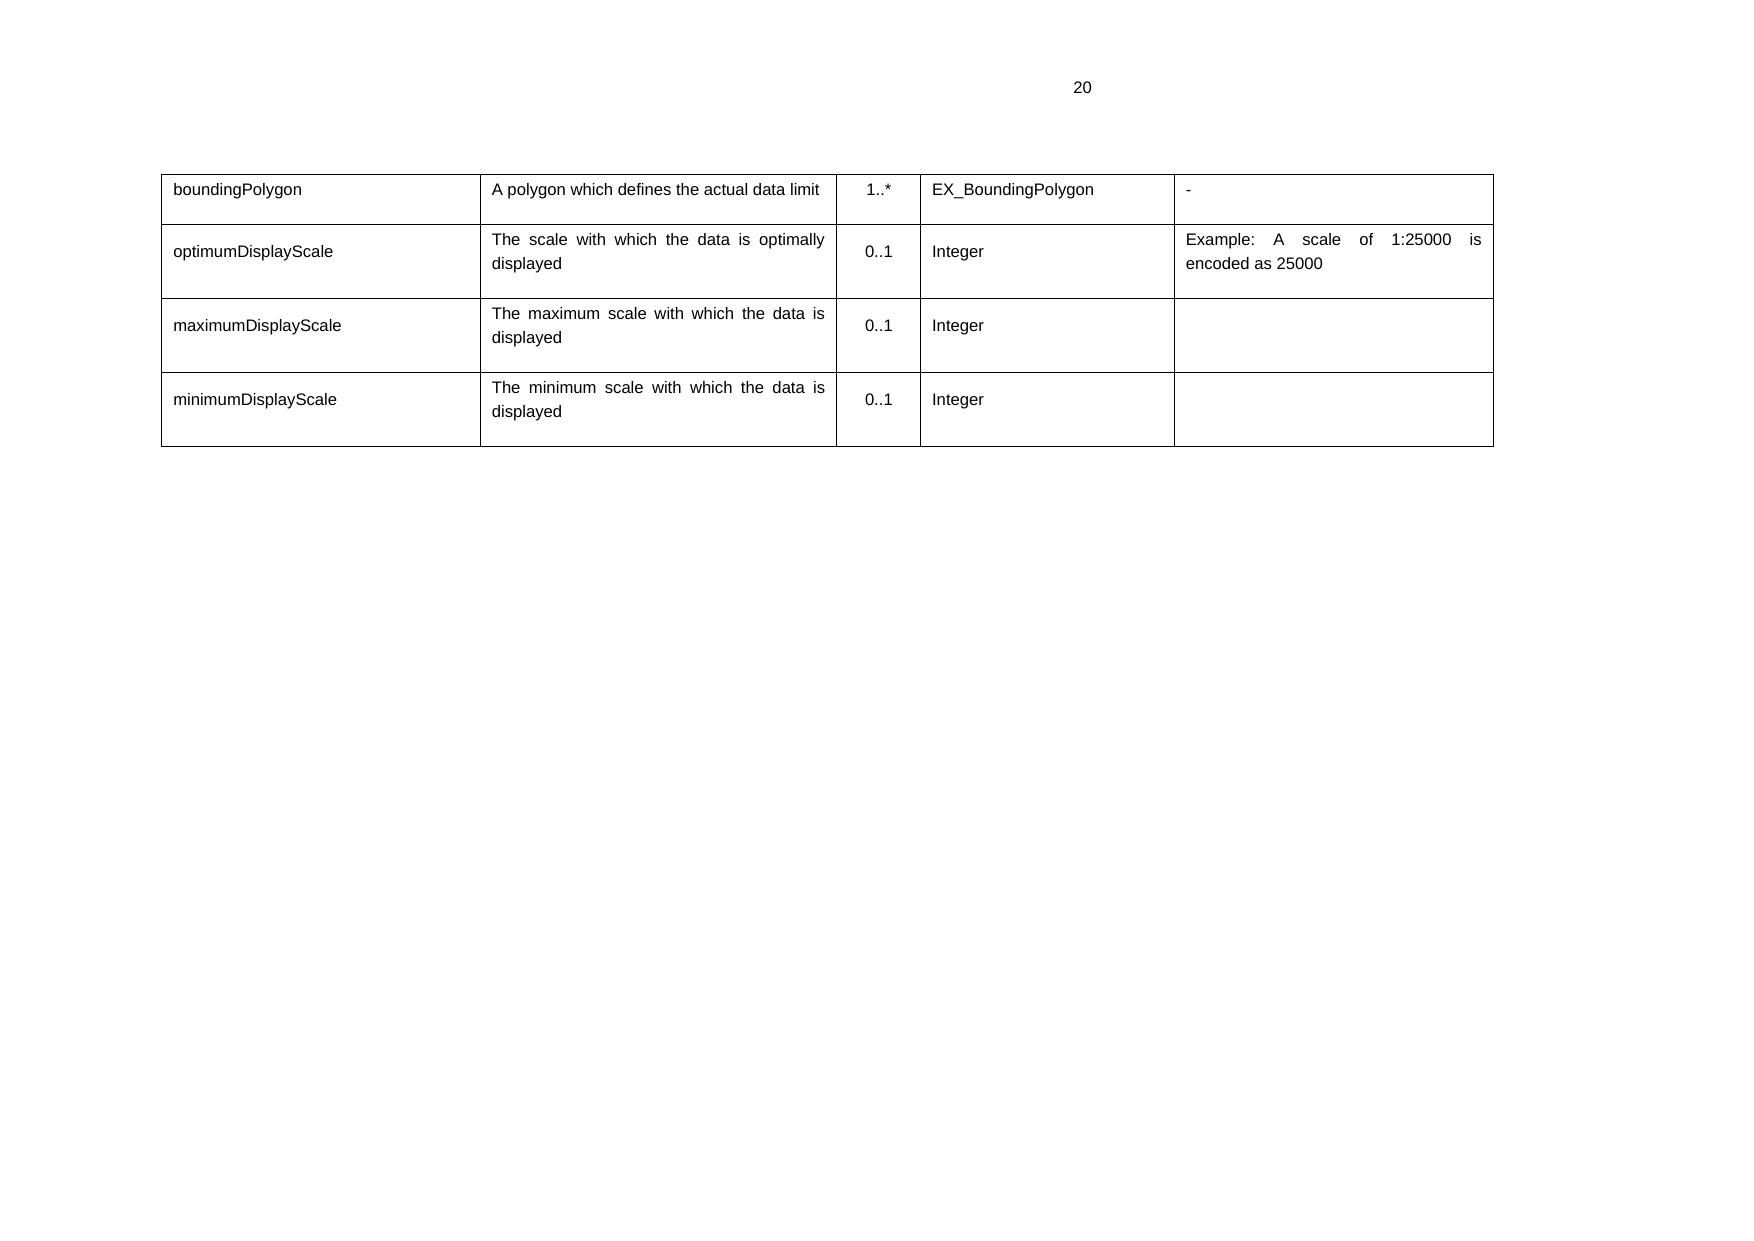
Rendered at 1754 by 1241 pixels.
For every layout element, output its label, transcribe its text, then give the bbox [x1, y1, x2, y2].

table_cell A polygon which defines the actual data limit [481, 175, 836, 224]
table_cell maximumDisplayScale [162, 299, 480, 372]
table_cell The scale with which the data is optimally displayed [481, 225, 836, 298]
table_cell The maximum scale with which the data is displayed [481, 299, 836, 372]
table_cell Integer [921, 373, 1174, 446]
table_cell Integer [921, 299, 1174, 372]
table_cell 1..* [837, 175, 920, 224]
table_cell Example: A scale of 1:25000 is encoded as 25000 [1175, 225, 1493, 298]
table_cell The minimum scale with which the data is displayed [481, 373, 836, 446]
table_cell - [1175, 175, 1493, 224]
table_cell optimumDisplayScale [162, 225, 480, 298]
table_cell Integer [921, 225, 1174, 298]
table_cell 0..1 [837, 299, 920, 372]
table_cell 0..1 [837, 373, 920, 446]
table_cell minimumDisplayScale [162, 373, 480, 446]
table_cell 0..1 [837, 225, 920, 298]
table_cell [1175, 373, 1493, 446]
table_cell boundingPolygon [162, 175, 480, 224]
table_cell EX_BoundingPolygon [921, 175, 1174, 224]
table_cell [1175, 299, 1493, 372]
